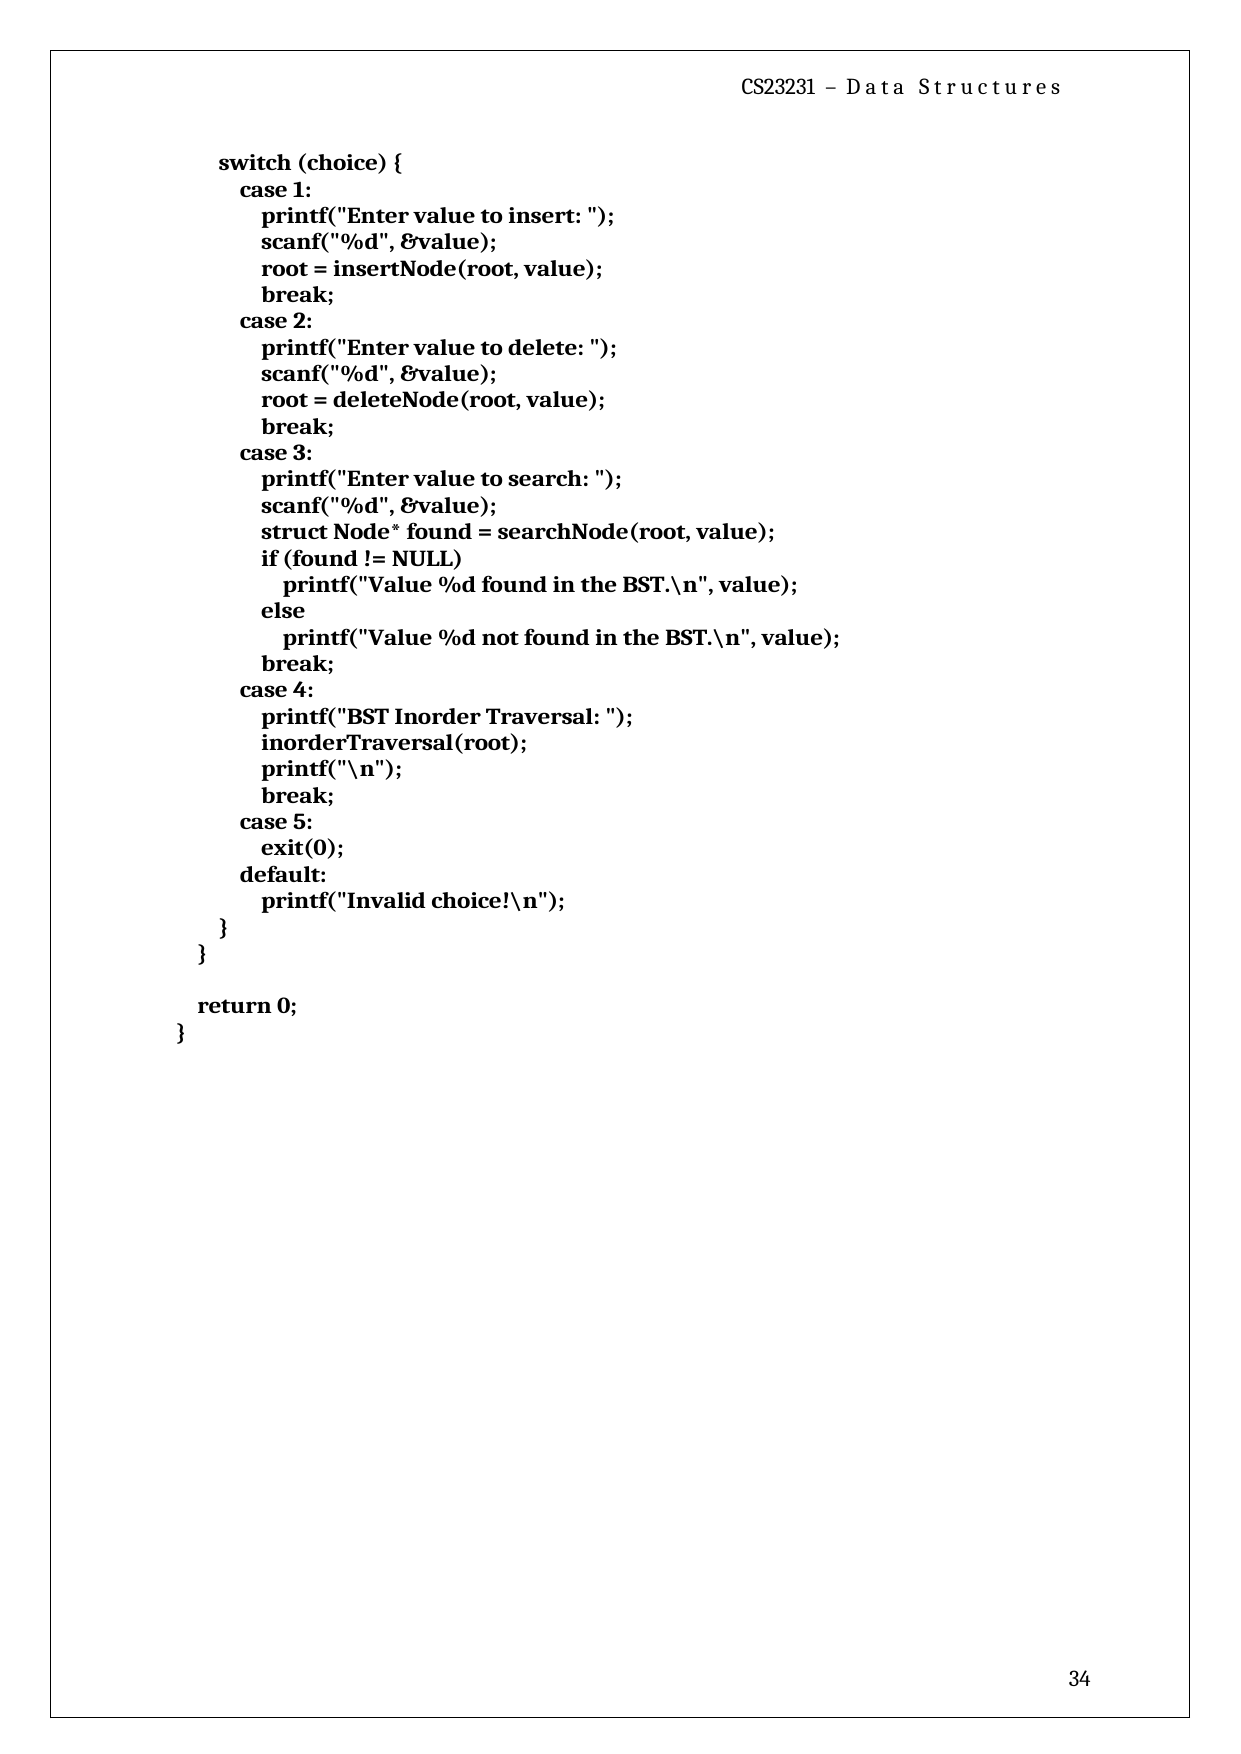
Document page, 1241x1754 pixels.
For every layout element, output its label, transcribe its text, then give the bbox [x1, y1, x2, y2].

text printf("BST Inorder Traversal: "); [176, 703, 1090, 730]
text } [176, 1020, 1090, 1046]
text printf("\n"); [176, 756, 1090, 782]
text switch (choice) { [176, 150, 1090, 176]
text scanf("%d", &value); [176, 493, 1090, 519]
text if (found != NULL) [176, 545, 1090, 572]
text struct Node* found = searchNode(root, value); [176, 519, 1090, 545]
text return 0; [176, 993, 1090, 1020]
text } [176, 914, 1090, 941]
text } [176, 941, 1090, 967]
text root = deleteNode(root, value); [176, 387, 1090, 413]
text case 1: [176, 176, 1090, 203]
text case 5: [176, 809, 1090, 835]
text printf("Invalid choice!\n"); [176, 888, 1090, 914]
text scanf("%d", &value); [176, 229, 1090, 255]
text case 3: [176, 440, 1090, 466]
text break; [176, 651, 1090, 677]
text printf("Enter value to search: "); [176, 466, 1090, 493]
text root = insertNode(root, value); [176, 255, 1090, 282]
text exit(0); [176, 835, 1090, 862]
text case 2: [176, 308, 1090, 334]
text printf("Value %d not found in the BST.\n", value); [176, 624, 1090, 651]
text printf("Enter value to delete: "); [176, 334, 1090, 361]
text break; [176, 413, 1090, 440]
text else [176, 598, 1090, 624]
text printf("Enter value to insert: "); [176, 203, 1090, 229]
text printf("Value %d found in the BST.\n", value); [176, 572, 1090, 598]
text default: [176, 862, 1090, 888]
text inorderTraversal(root); [176, 730, 1090, 756]
text case 4: [176, 677, 1090, 703]
text break; [176, 282, 1090, 308]
text break; [176, 782, 1090, 809]
text scanf("%d", &value); [176, 361, 1090, 387]
